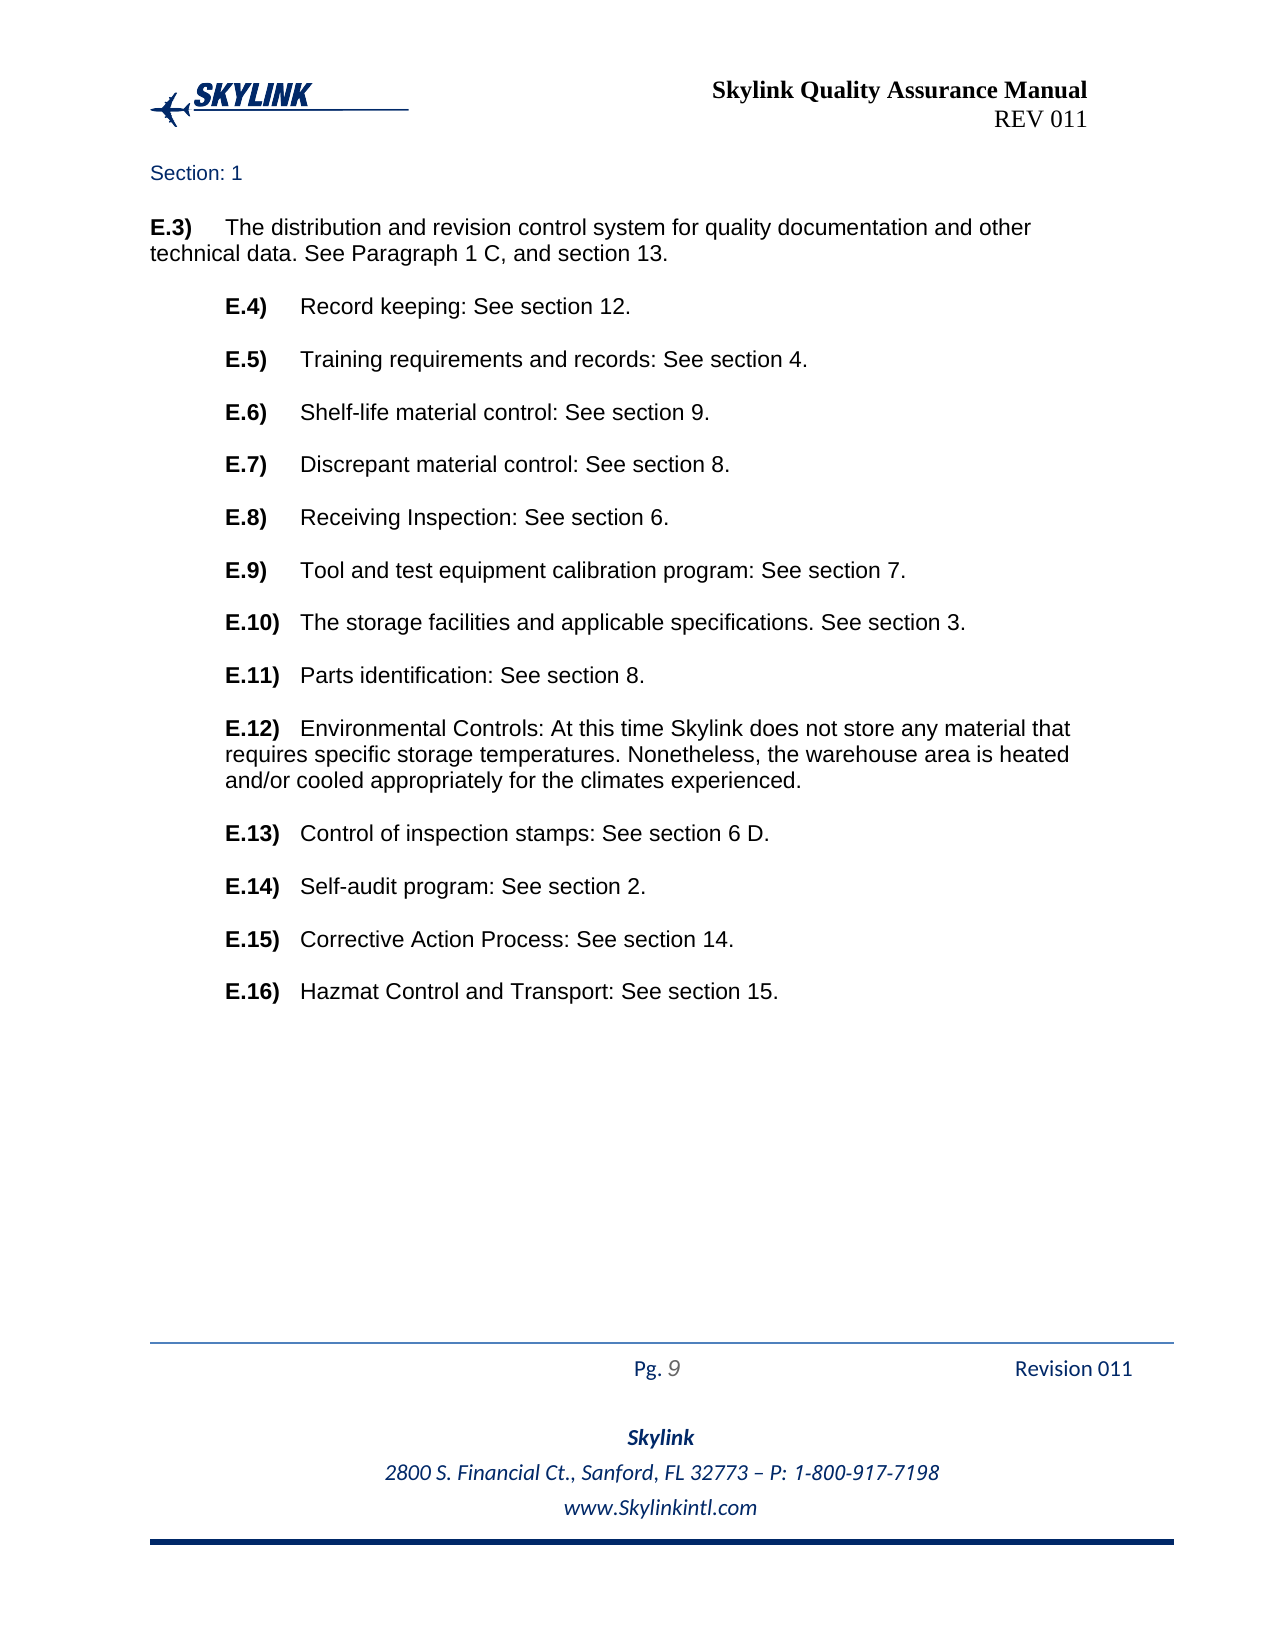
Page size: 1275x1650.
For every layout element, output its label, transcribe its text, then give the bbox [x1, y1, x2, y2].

text E.5) Training requirements and records: See section 4. [225, 346, 1087, 372]
text E.13) Control of inspection stamps: See section 6 D. [225, 820, 1087, 846]
picture [150, 75, 409, 127]
text E.15) Corrective Action Process: See section 14. [225, 926, 1087, 952]
text E.12) Environmental Controls: At this time Skylink does not store any material that requires specific storage temperatures. Nonetheless, the warehouse area is heated and/or cooled appropriately for the climates experienced. [225, 715, 1087, 794]
text E.9) Tool and test equipment calibration program: See section 7. [225, 557, 1087, 583]
text E.10) The storage facilities and applicable specifications. See section 3. [225, 609, 1087, 636]
text E.8) Receiving Inspection: See section 6. [225, 504, 1087, 530]
text E.16) Hazmat Control and Transport: See section 15. [225, 978, 1087, 1004]
text E.3) The distribution and revision control system for quality documentation and other technical data. See Paragraph 1 C, and section 13. [150, 214, 1087, 267]
text E.7) Discrepant material control: See section 8. [225, 451, 1087, 477]
text E.6) Shelf-life material control: See section 9. [225, 398, 1087, 425]
text Section: 1 [150, 161, 1087, 185]
text E.11) Parts identification: See section 8. [225, 662, 1087, 688]
text E.14) Self-audit program: See section 2. [225, 873, 1087, 899]
text E.4) Record keeping: See section 12. [225, 293, 1087, 319]
